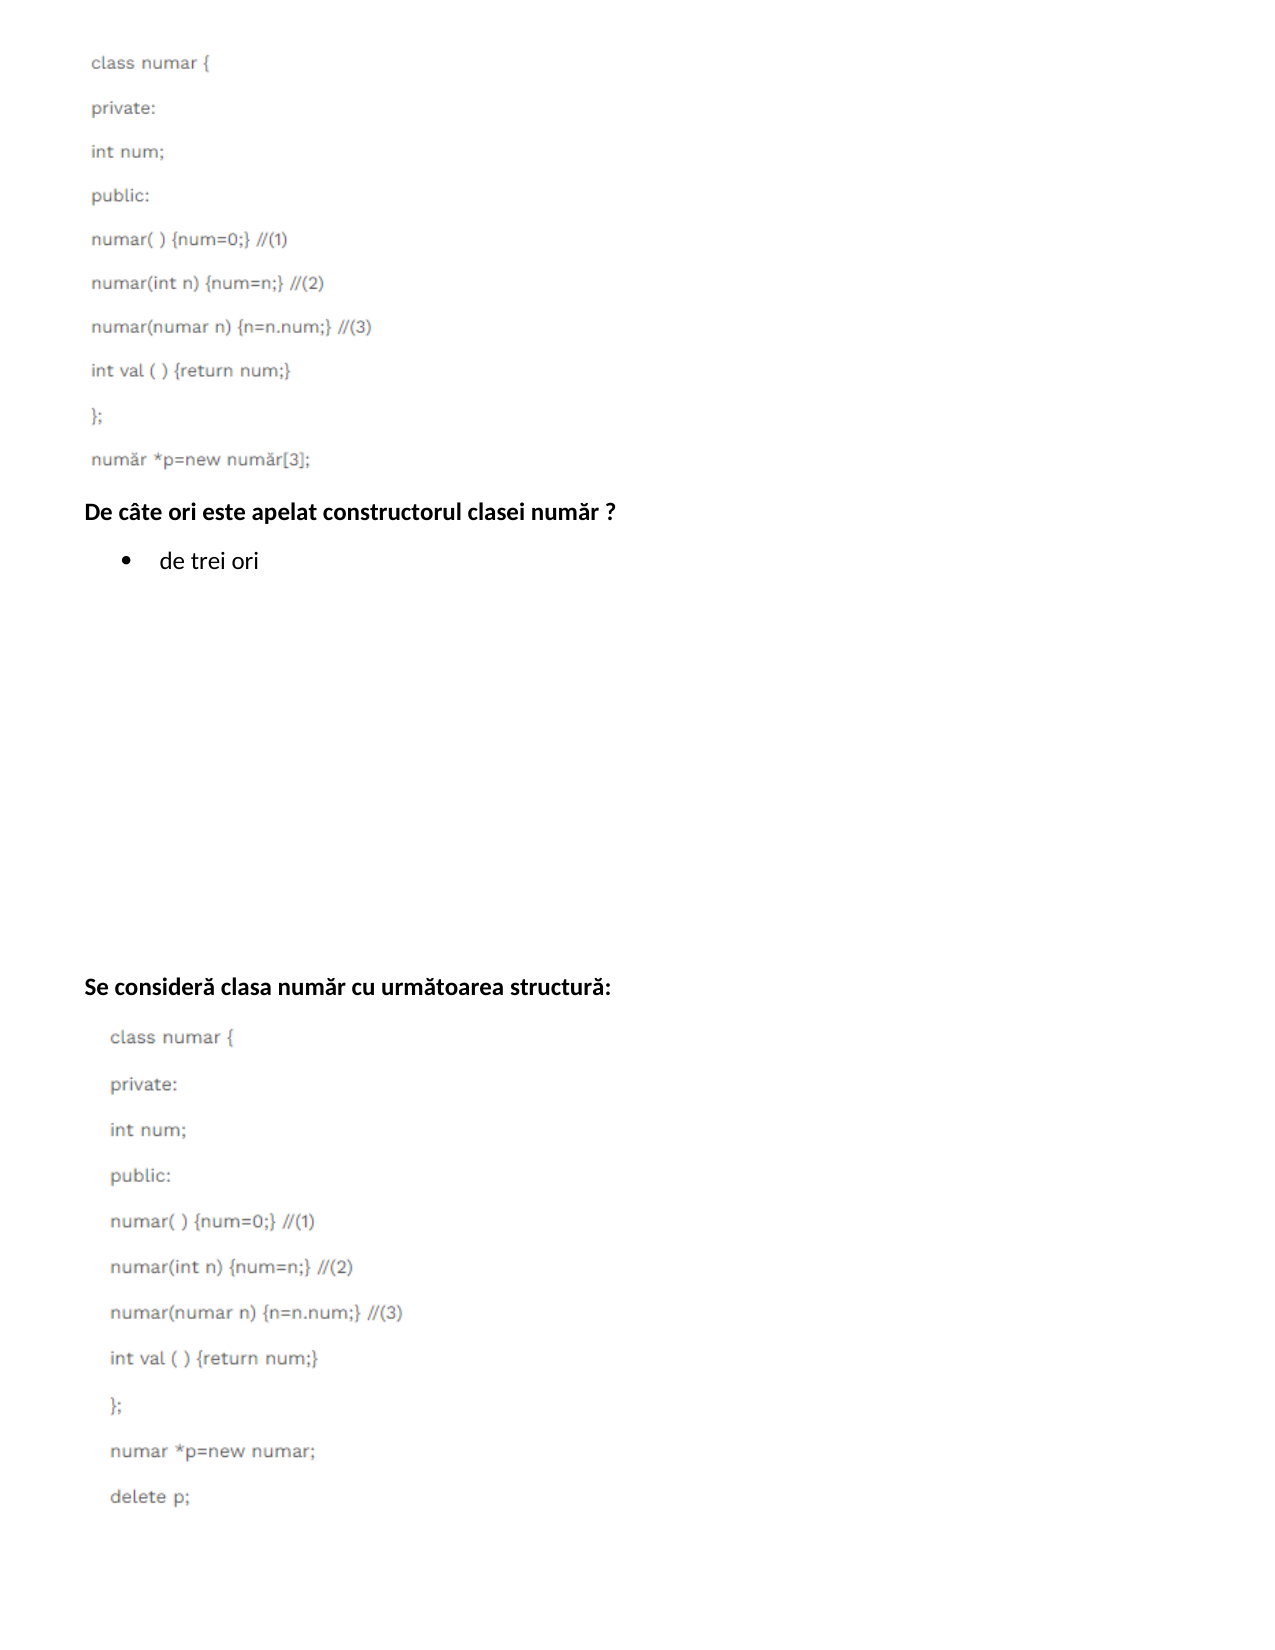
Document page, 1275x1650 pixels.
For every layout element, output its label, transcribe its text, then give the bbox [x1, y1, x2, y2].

list de trei ori [122, 545, 1191, 576]
picture [84, 44, 380, 477]
picture [84, 1020, 422, 1527]
text De câte ori este apelat constructorul clasei număr ? [84, 496, 1191, 526]
text Se consideră clasa număr cu următoarea structură: [84, 971, 1191, 1001]
